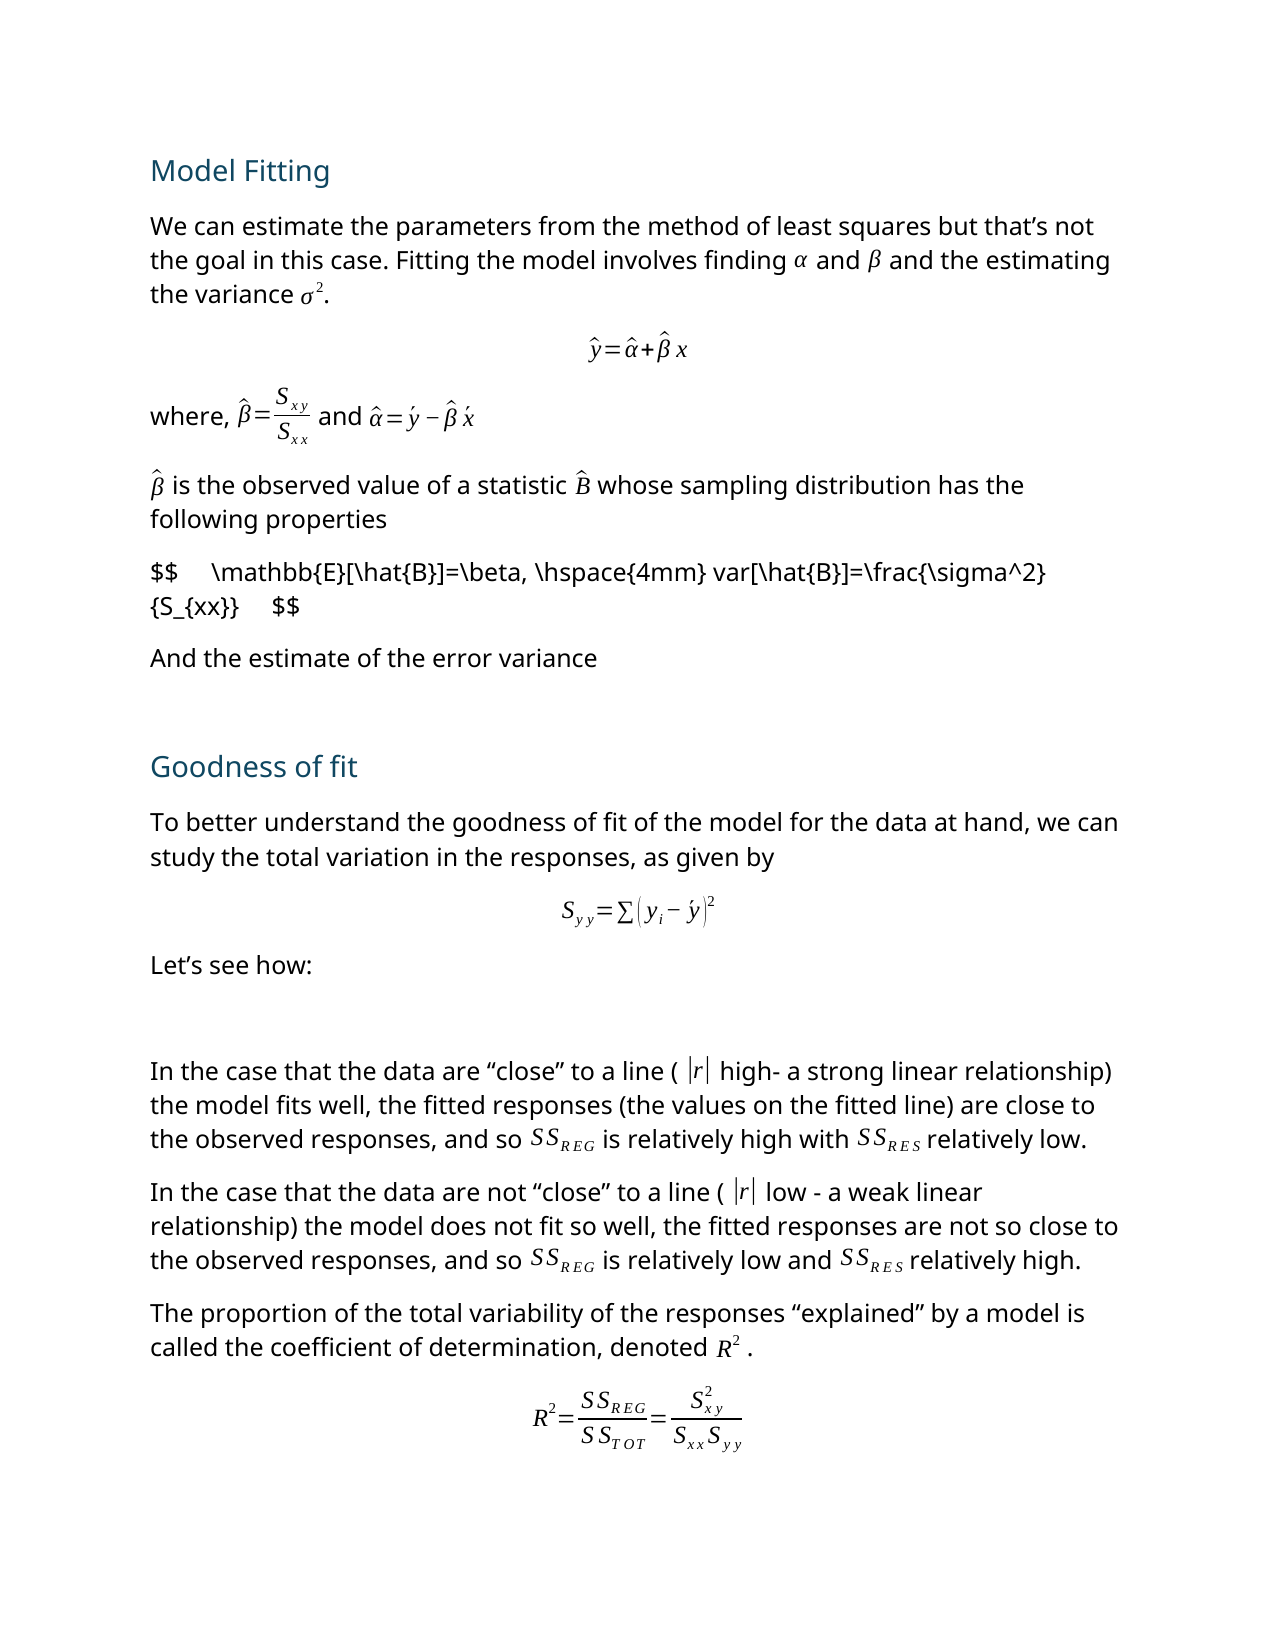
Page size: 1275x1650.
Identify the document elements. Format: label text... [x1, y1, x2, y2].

text In the case that the data are “close” to a line ( high- a strong linear relationship) the model fits well, the fitted responses (the values on the fitted line) are close to the observed responses, and so is relatively high with relatively low. [150, 1054, 1125, 1156]
text In the case that the data are not “close” to a line ( low - a weak linear relationship) the model does not fit so well, the fitted responses are not so close to the observed responses, and so is relatively low and relatively high. [150, 1174, 1125, 1277]
text Let’s see how: [150, 948, 1125, 982]
text To better understand the goodness of fit of the model for the data at hand, we can study the total variation in the responses, as given by [150, 805, 1125, 873]
subtitle Goodness of fit [150, 747, 1125, 786]
text And the estimate of the error variance [150, 641, 1125, 675]
text The proportion of the total variability of the responses “explained” by a model is called the coefficient of determination, denoted . [150, 1296, 1125, 1364]
text We can estimate the parameters from the method of least squares but that’s not the goal in this case. Fitting the model involves finding and and the estimating the variance . [150, 208, 1125, 311]
text where, and [150, 382, 1125, 448]
text is the observed value of a statistic whose sampling distribution has the following properties [150, 467, 1125, 535]
text $$ \mathbb{E}[\hat{B}]=\beta, \hspace{4mm} var[\hat{B}]=\frac{\sigma^2}{S_{xx}} $$ [150, 554, 1125, 622]
subtitle Model Fitting [150, 150, 1125, 190]
